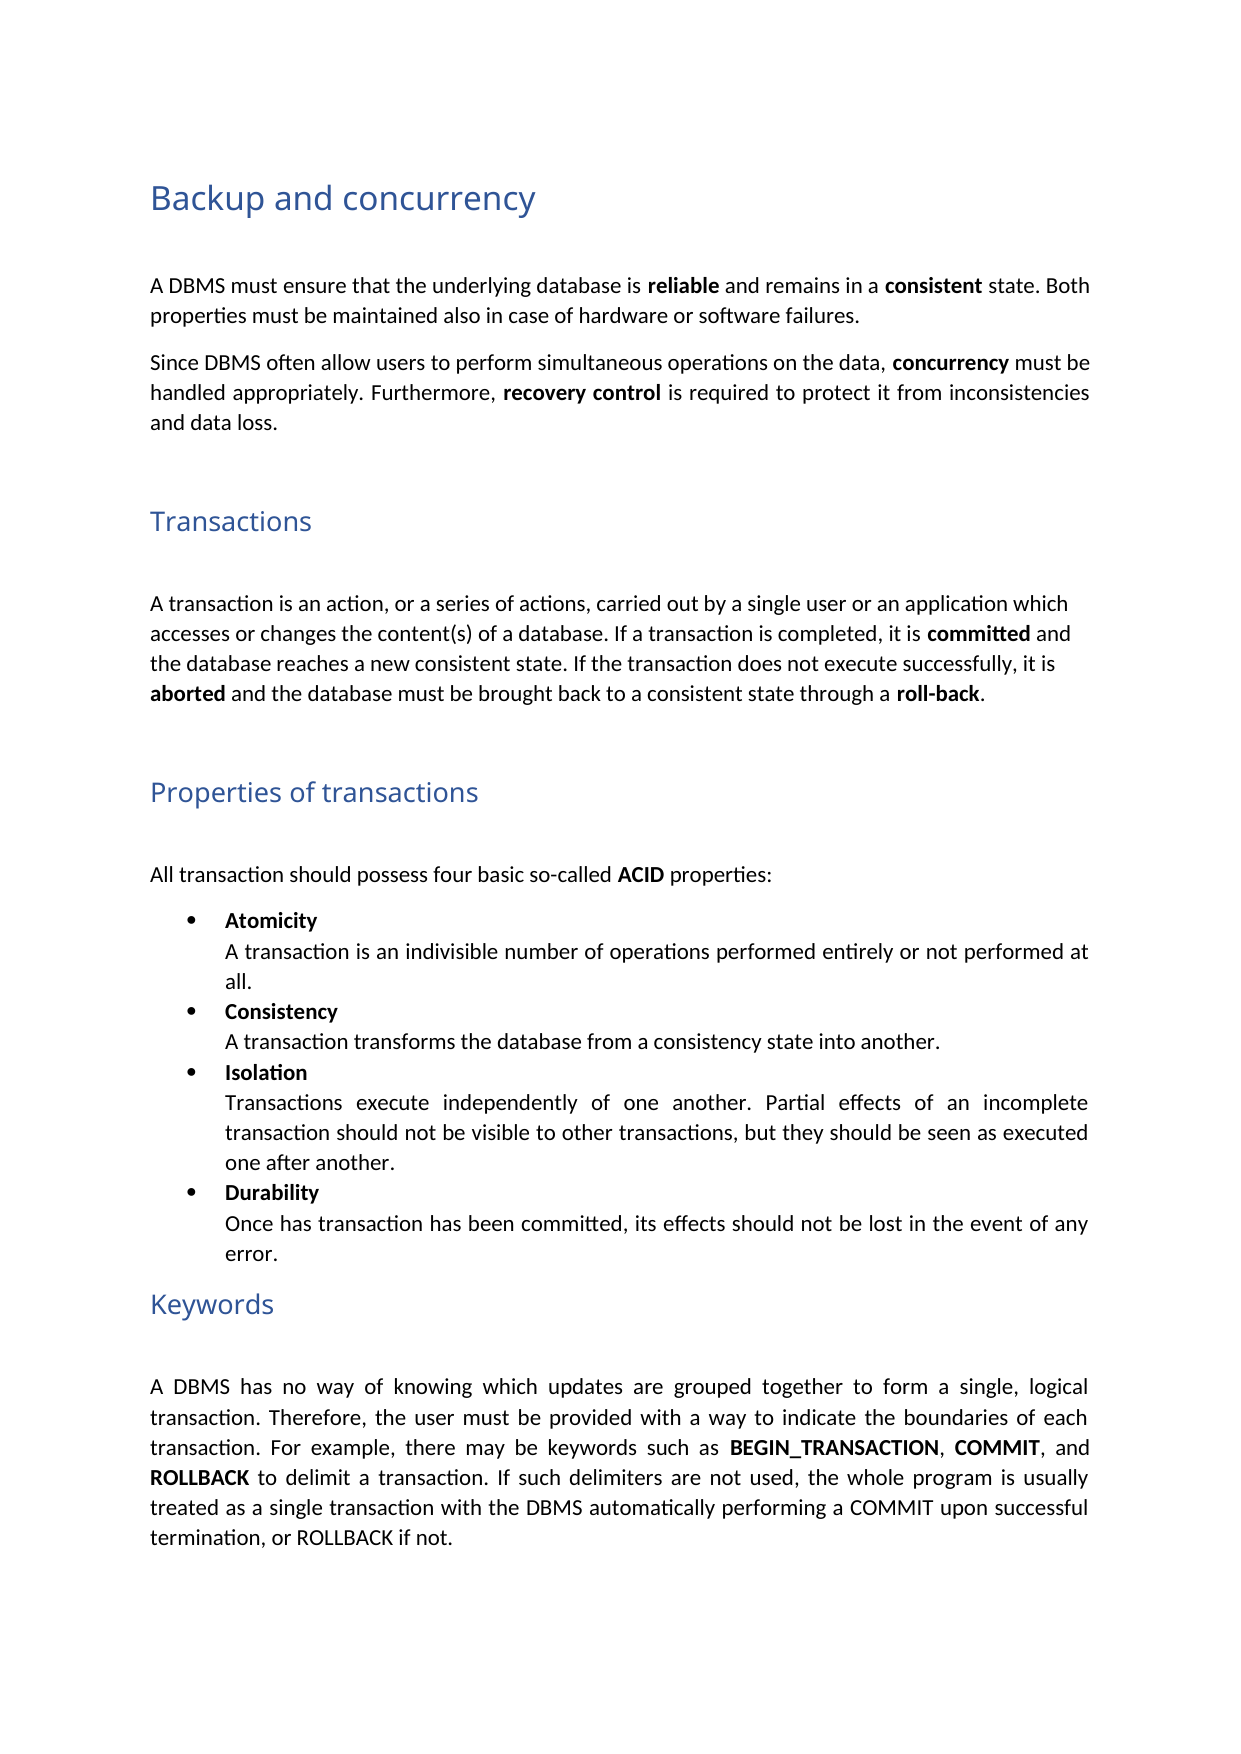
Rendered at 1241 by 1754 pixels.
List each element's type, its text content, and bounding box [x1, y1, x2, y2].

list Once has transaction has been committed, its effects should not be lost in the event of any error. [225, 1209, 1090, 1267]
subtitle Keywords [150, 1286, 1090, 1323]
list Consistency [187, 997, 1090, 1025]
list Durability [187, 1178, 1090, 1207]
list Transactions execute independently of one another. Partial effects of an incomplete transaction should not be visible to other transactions, but they should be seen as executed one after another. [225, 1088, 1090, 1176]
text Since DBMS often allow users to perform simultaneous operations on the data, concurrency must be handled appropriately. Furthermore, recovery control is required to protect it from inconsistencies and data loss. [150, 348, 1090, 436]
text A transaction is an action, or a series of actions, carried out by a single user or an application which accesses or changes the content(s) of a database. If a transaction is completed, it is committed and the database reaches a new consistent state. If the transaction does not execute successfully, it is aborted and the database must be brought back to a consistent state through a roll-back. [150, 589, 1090, 707]
text A DBMS has no way of knowing which updates are grouped together to form a single, logical transaction. Therefore, the user must be provided with a way to indicate the boundaries of each transaction. For example, there may be keywords such as BEGIN_TRANSACTION, COMMIT, and ROLLBACK to delimit a transaction. If such delimiters are not used, the whole program is usually treated as a single transaction with the DBMS automatically performing a COMMIT upon successful termination, or ROLLBACK if not. [150, 1372, 1090, 1552]
list Atomicity [187, 907, 1090, 935]
text A DBMS must ensure that the underlying database is reliable and remains in a consistent state. Both properties must be maintained also in case of hardware or software failures. [150, 271, 1090, 329]
subtitle Backup and concurrency [150, 175, 1090, 220]
subtitle Transactions [150, 502, 1090, 539]
text All transaction should possess four basic so-called ACID properties: [150, 860, 1090, 888]
list Isolation [187, 1058, 1090, 1086]
list A transaction transforms the database from a consistency state into another. [225, 1027, 1090, 1056]
subtitle Properties of transactions [150, 773, 1090, 810]
list A transaction is an indivisible number of operations performed entirely or not performed at all. [225, 937, 1090, 995]
